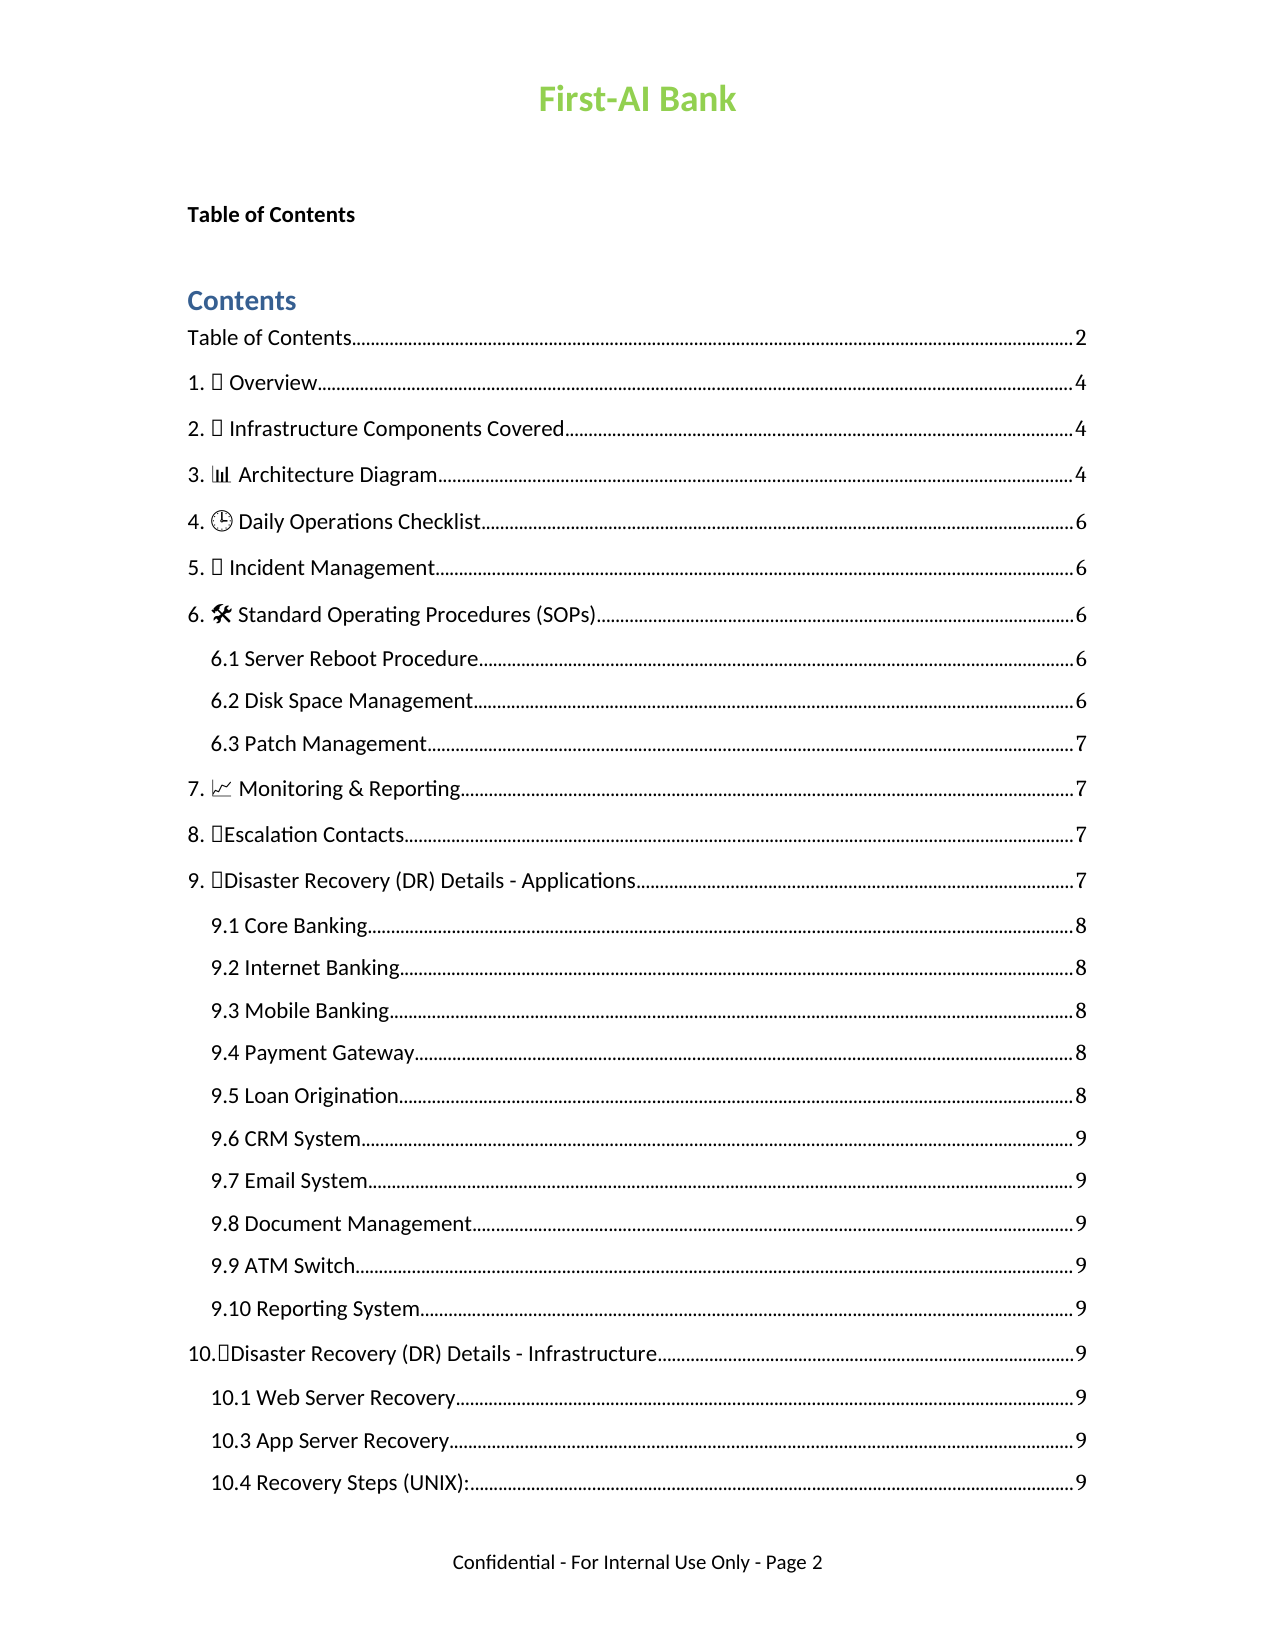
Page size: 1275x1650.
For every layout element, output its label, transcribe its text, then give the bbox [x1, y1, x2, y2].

subtitle Table of Contents [187, 200, 1087, 228]
